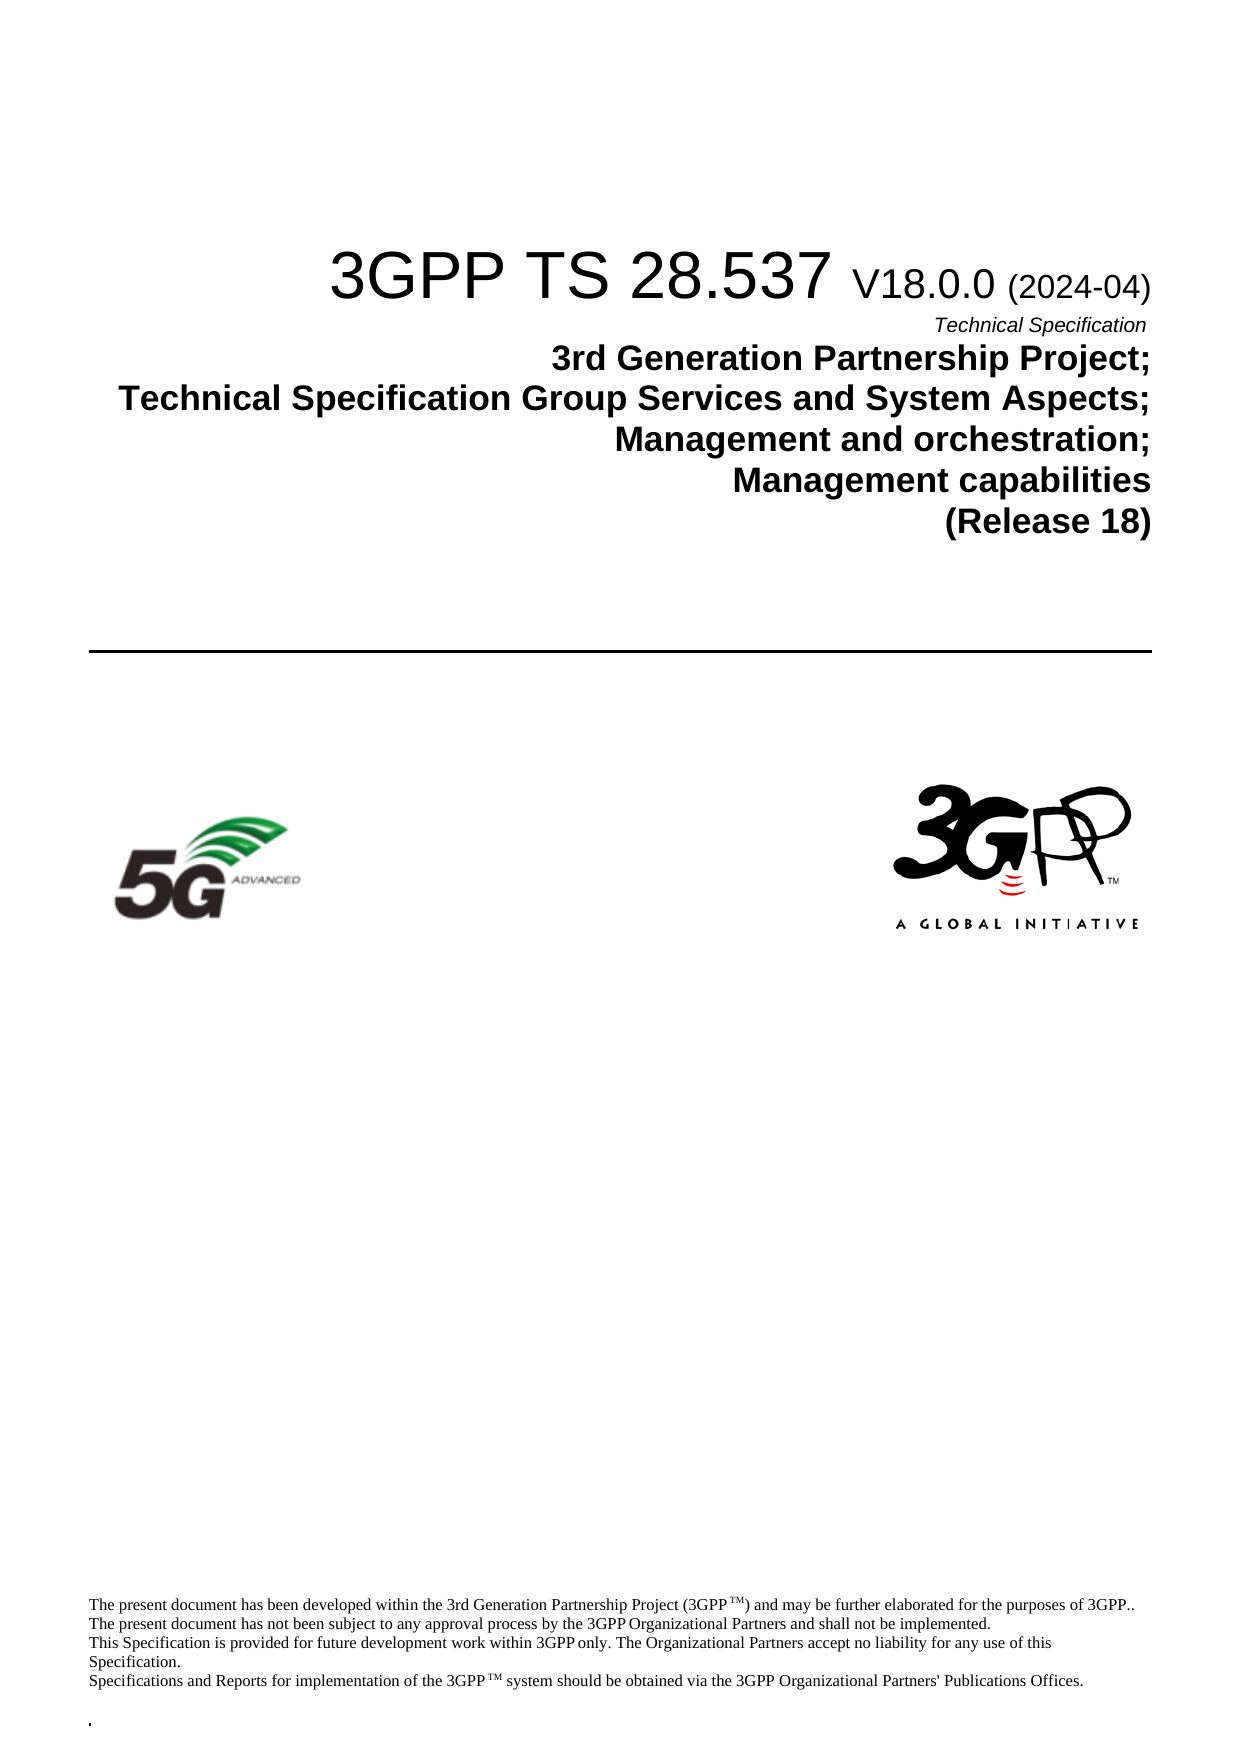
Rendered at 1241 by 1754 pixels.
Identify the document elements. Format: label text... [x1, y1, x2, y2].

picture [885, 776, 1152, 934]
text Management capabilities [89, 459, 1152, 500]
text Technical Specification [89, 313, 1149, 337]
text Management and orchestration; [89, 418, 1152, 459]
text 3GPP TS 28.537 V18.0.0 (2024-04) [89, 236, 1152, 313]
text 3rd Generation Partnership Project; [89, 337, 1152, 378]
text (Release 18) [89, 500, 1152, 541]
text The present document has been developed within the 3rd Generation Partnership Project (3GPP TM) and may be further elaborated for the purposes of 3GPP.. The present document has not been subject to any approval process by the 3GPP Organizational Partners and shall not be implemented. This Specification is provided for future development work within 3GPP only. The Organizational Partners accept no liability for any use of this Specification. Specifications and Reports for implementation of the 3GPP TM system should be obtained via the 3GPP Organizational Partners' Publications Offices. [89, 1594, 1135, 1690]
text Technical Specification Group Services and System Aspects; [89, 378, 1152, 418]
